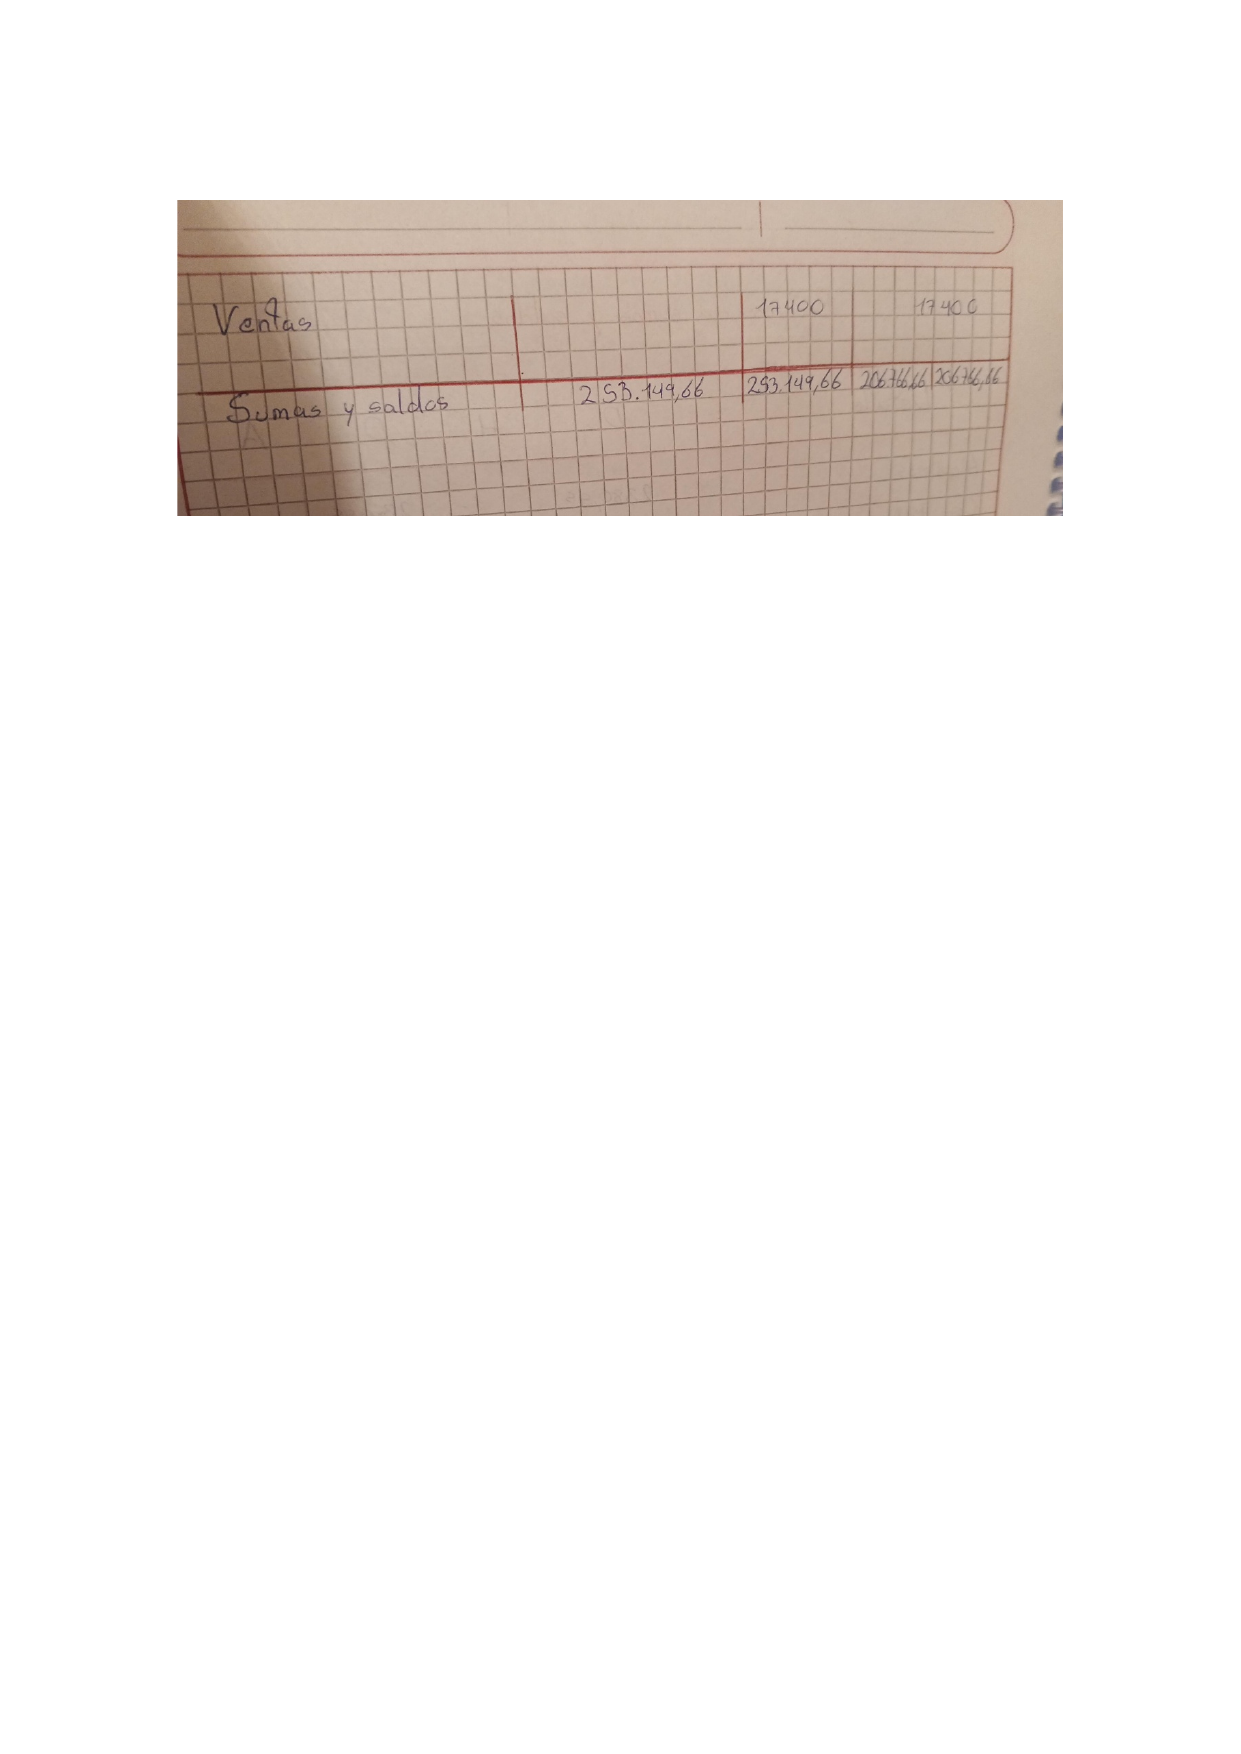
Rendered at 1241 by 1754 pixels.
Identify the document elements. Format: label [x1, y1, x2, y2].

picture [177, 200, 1063, 516]
